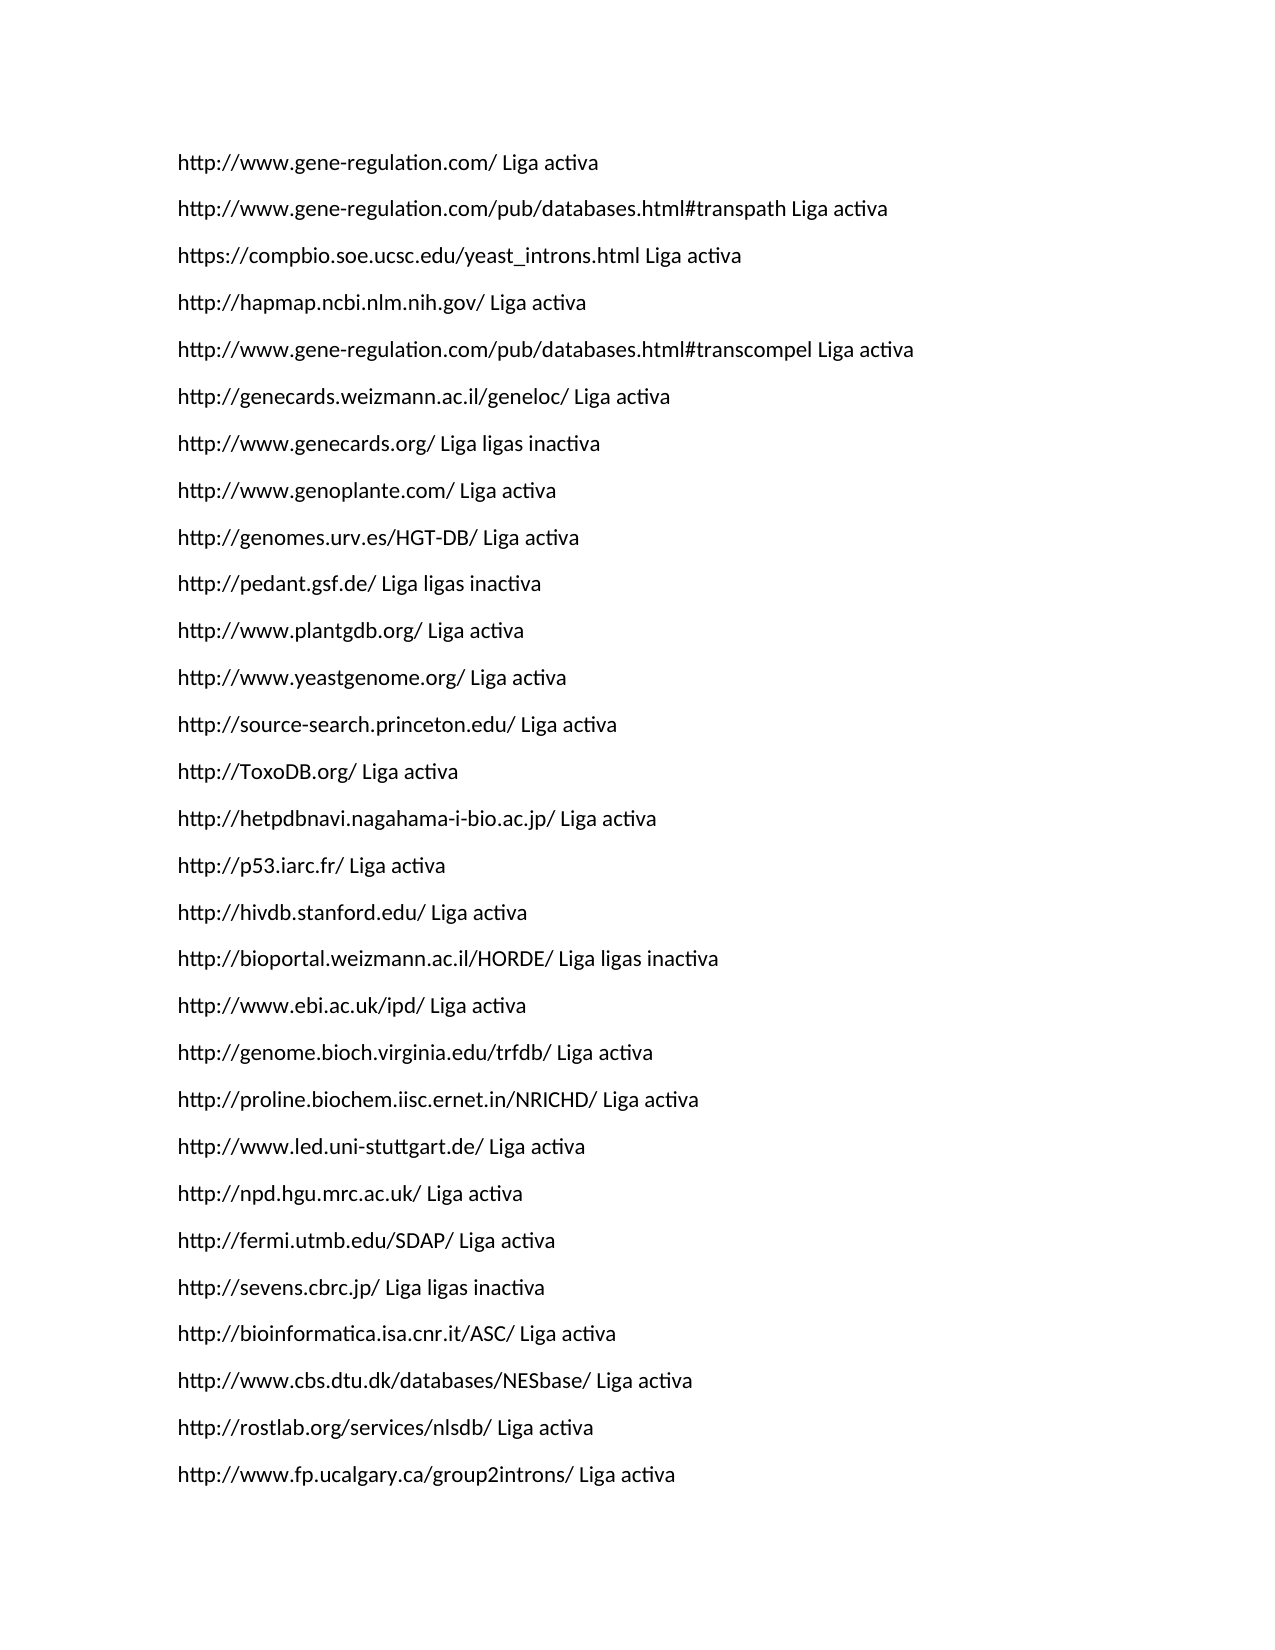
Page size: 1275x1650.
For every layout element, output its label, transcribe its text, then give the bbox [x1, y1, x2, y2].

text http://hapmap.ncbi.nlm.nih.gov/ Liga activa [177, 288, 1098, 316]
text http://proline.biochem.iisc.ernet.in/NRICHD/ Liga activa [177, 1085, 1098, 1113]
text http://p53.iarc.fr/ Liga activa [177, 851, 1098, 879]
text http://www.led.uni-stuttgart.de/ Liga activa [177, 1132, 1098, 1160]
text http://ToxoDB.org/ Liga activa [177, 757, 1098, 785]
text http://www.gene-regulation.com/pub/databases.html#transpath Liga activa [177, 194, 1098, 222]
text http://www.genecards.org/ Liga ligas inactiva [177, 429, 1098, 457]
text http://npd.hgu.mrc.ac.uk/ Liga activa [177, 1179, 1098, 1207]
text http://www.ebi.ac.uk/ipd/ Liga activa [177, 991, 1098, 1019]
text http://www.gene-regulation.com/ Liga activa [177, 148, 1098, 176]
text http://bioportal.weizmann.ac.il/HORDE/ Liga ligas inactiva [177, 944, 1098, 972]
text http://hetpdbnavi.nagahama-i-bio.ac.jp/ Liga activa [177, 804, 1098, 832]
text http://www.fp.ucalgary.ca/group2introns/ Liga activa [177, 1460, 1098, 1488]
text http://hivdb.stanford.edu/ Liga activa [177, 898, 1098, 926]
text http://fermi.utmb.edu/SDAP/ Liga activa [177, 1226, 1098, 1254]
text http://www.genoplante.com/ Liga activa [177, 476, 1098, 504]
text http://genomes.urv.es/HGT-DB/ Liga activa [177, 523, 1098, 551]
text http://source-search.princeton.edu/ Liga activa [177, 710, 1098, 738]
text http://rostlab.org/services/nlsdb/ Liga activa [177, 1413, 1098, 1441]
text http://www.cbs.dtu.dk/databases/NESbase/ Liga activa [177, 1366, 1098, 1394]
text http://bioinformatica.isa.cnr.it/ASC/ Liga activa [177, 1319, 1098, 1347]
text http://genecards.weizmann.ac.il/geneloc/ Liga activa [177, 382, 1098, 410]
text http://www.gene-regulation.com/pub/databases.html#transcompel Liga activa [177, 335, 1098, 363]
text http://genome.bioch.virginia.edu/trfdb/ Liga activa [177, 1038, 1098, 1066]
text http://pedant.gsf.de/ Liga ligas inactiva [177, 569, 1098, 597]
text http://www.yeastgenome.org/ Liga activa [177, 663, 1098, 691]
text http://sevens.cbrc.jp/ Liga ligas inactiva [177, 1273, 1098, 1301]
text http://www.plantgdb.org/ Liga activa [177, 616, 1098, 644]
text https://compbio.soe.ucsc.edu/yeast_introns.html Liga activa [177, 241, 1098, 269]
